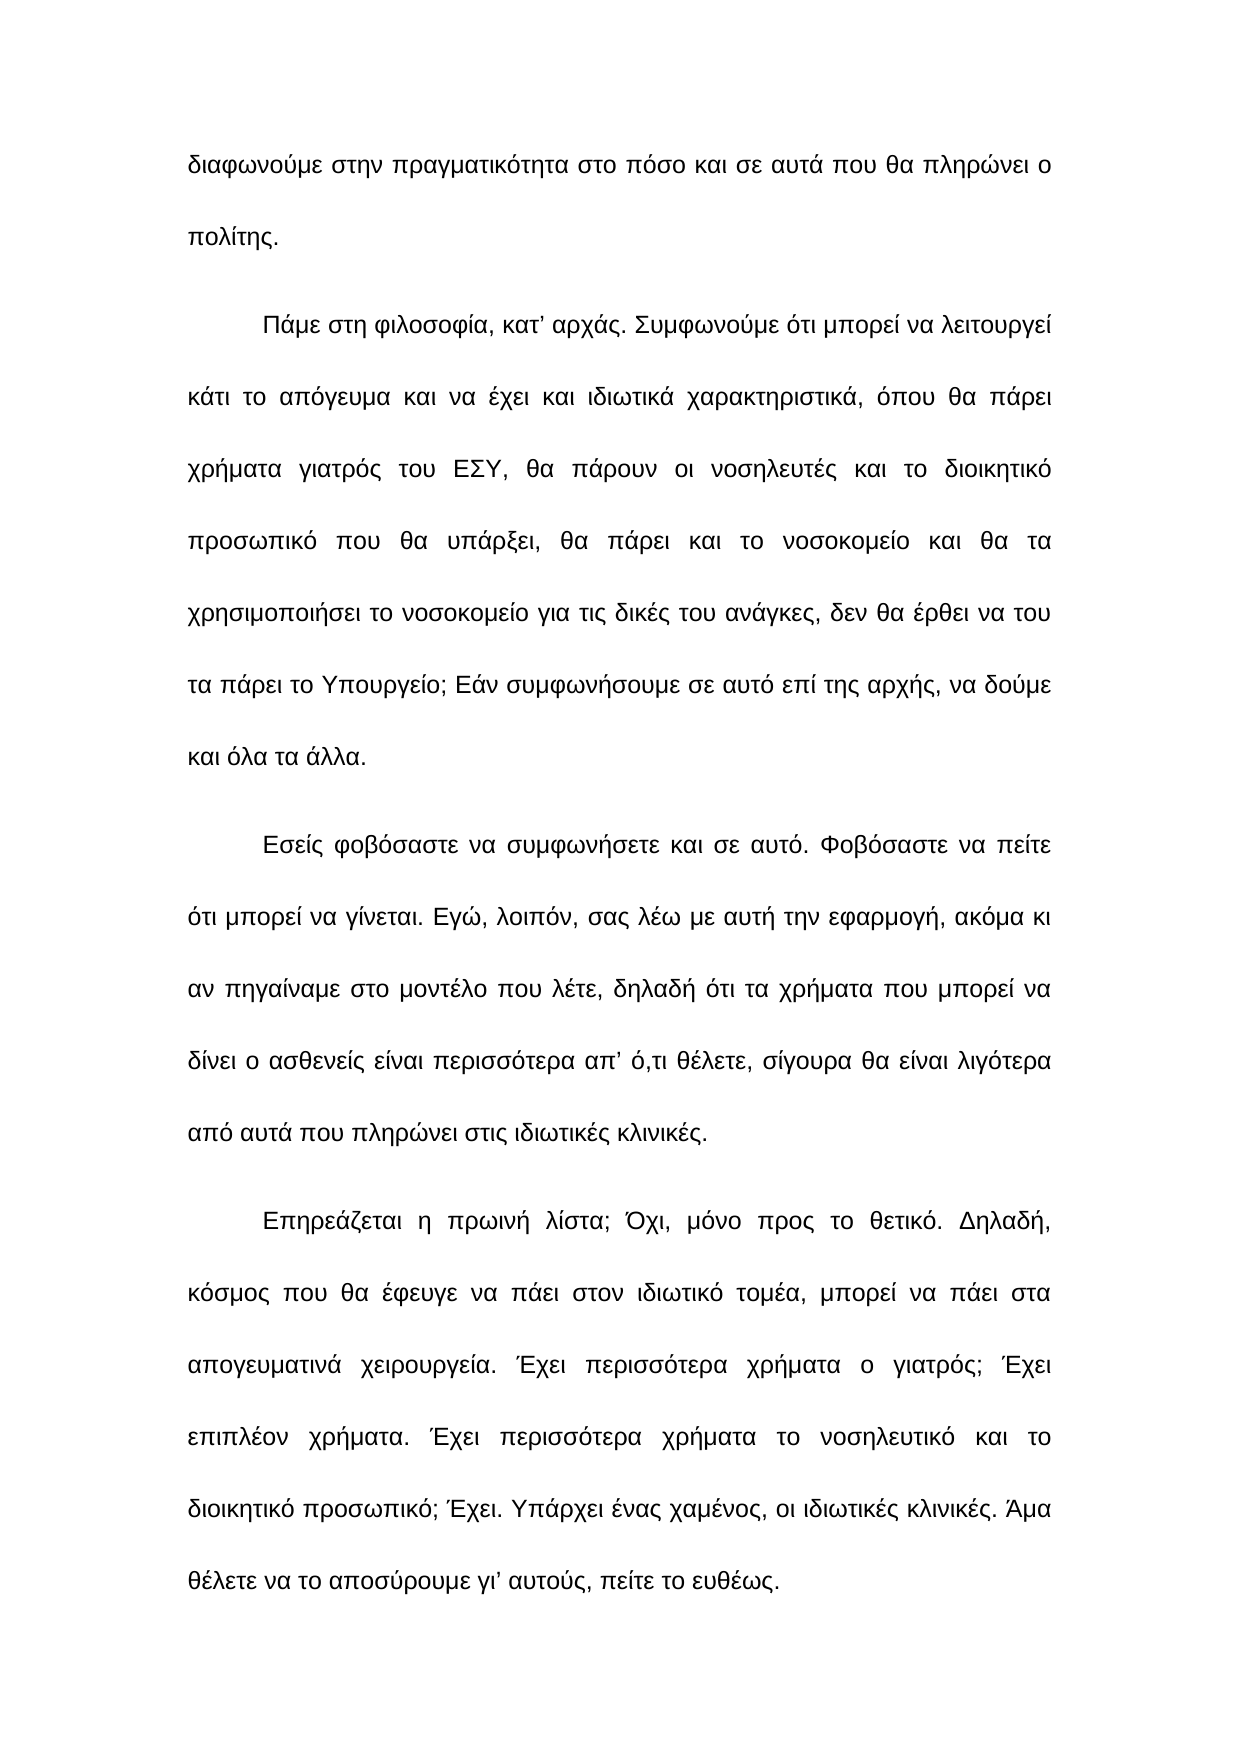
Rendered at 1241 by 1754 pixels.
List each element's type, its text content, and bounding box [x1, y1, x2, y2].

text Εσείς φοβόσαστε να συμφωνήσετε και σε αυτό. Φοβόσαστε να πείτε ότι μπορεί να γίνεται. Εγώ, λοιπόν, σας λέω με αυτή την εφαρμογή, ακόμα κι αν πηγαίναμε στο μοντέλο που λέτε, δηλαδή ότι τα χρήματα που μπορεί να δίνει ο ασθενείς είναι περισσότερα απ’ ό,τι θέλετε, σίγουρα θα είναι λιγότερα από αυτά που πληρώνει στις ιδιωτικές κλινικές. [187, 830, 1053, 1146]
text Πάμε στη φιλοσοφία, κατ’ αρχάς. Συμφωνούμε ότι μπορεί να λειτουργεί κάτι το απόγευμα και να έχει και ιδιωτικά χαρακτηριστικά, όπου θα πάρει χρήματα γιατρός του ΕΣΥ, θα πάρουν οι νοσηλευτές και το διοικητικό προσωπικό που θα υπάρξει, θα πάρει και το νοσοκομείο και θα τα χρησιμοποιήσει το νοσοκομείο για τις δικές του ανάγκες, δεν θα έρθει να του τα πάρει το Υπουργείο; Εάν συμφωνήσουμε σε αυτό επί της αρχής, να δούμε και όλα τα άλλα. [187, 310, 1053, 770]
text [187, 150, 1053, 251]
text Επηρεάζεται η πρωινή λίστα; Όχι, μόνο προς το θετικό. Δηλαδή, κόσμος που θα έφευγε να πάει στον ιδιωτικό τομέα, μπορεί να πάει στα απογευματινά χειρουργεία. Έχει περισσότερα χρήματα ο γιατρός; Έχει επιπλέον χρήματα. Έχει περισσότερα χρήματα το νοσηλευτικό και το διοικητικό προσωπικό; Έχει. Υπάρχει ένας χαμένος, οι ιδιωτικές κλινικές. Άμα θέλετε να το αποσύρουμε γι’ αυτούς, πείτε το ευθέως. [187, 1206, 1053, 1594]
